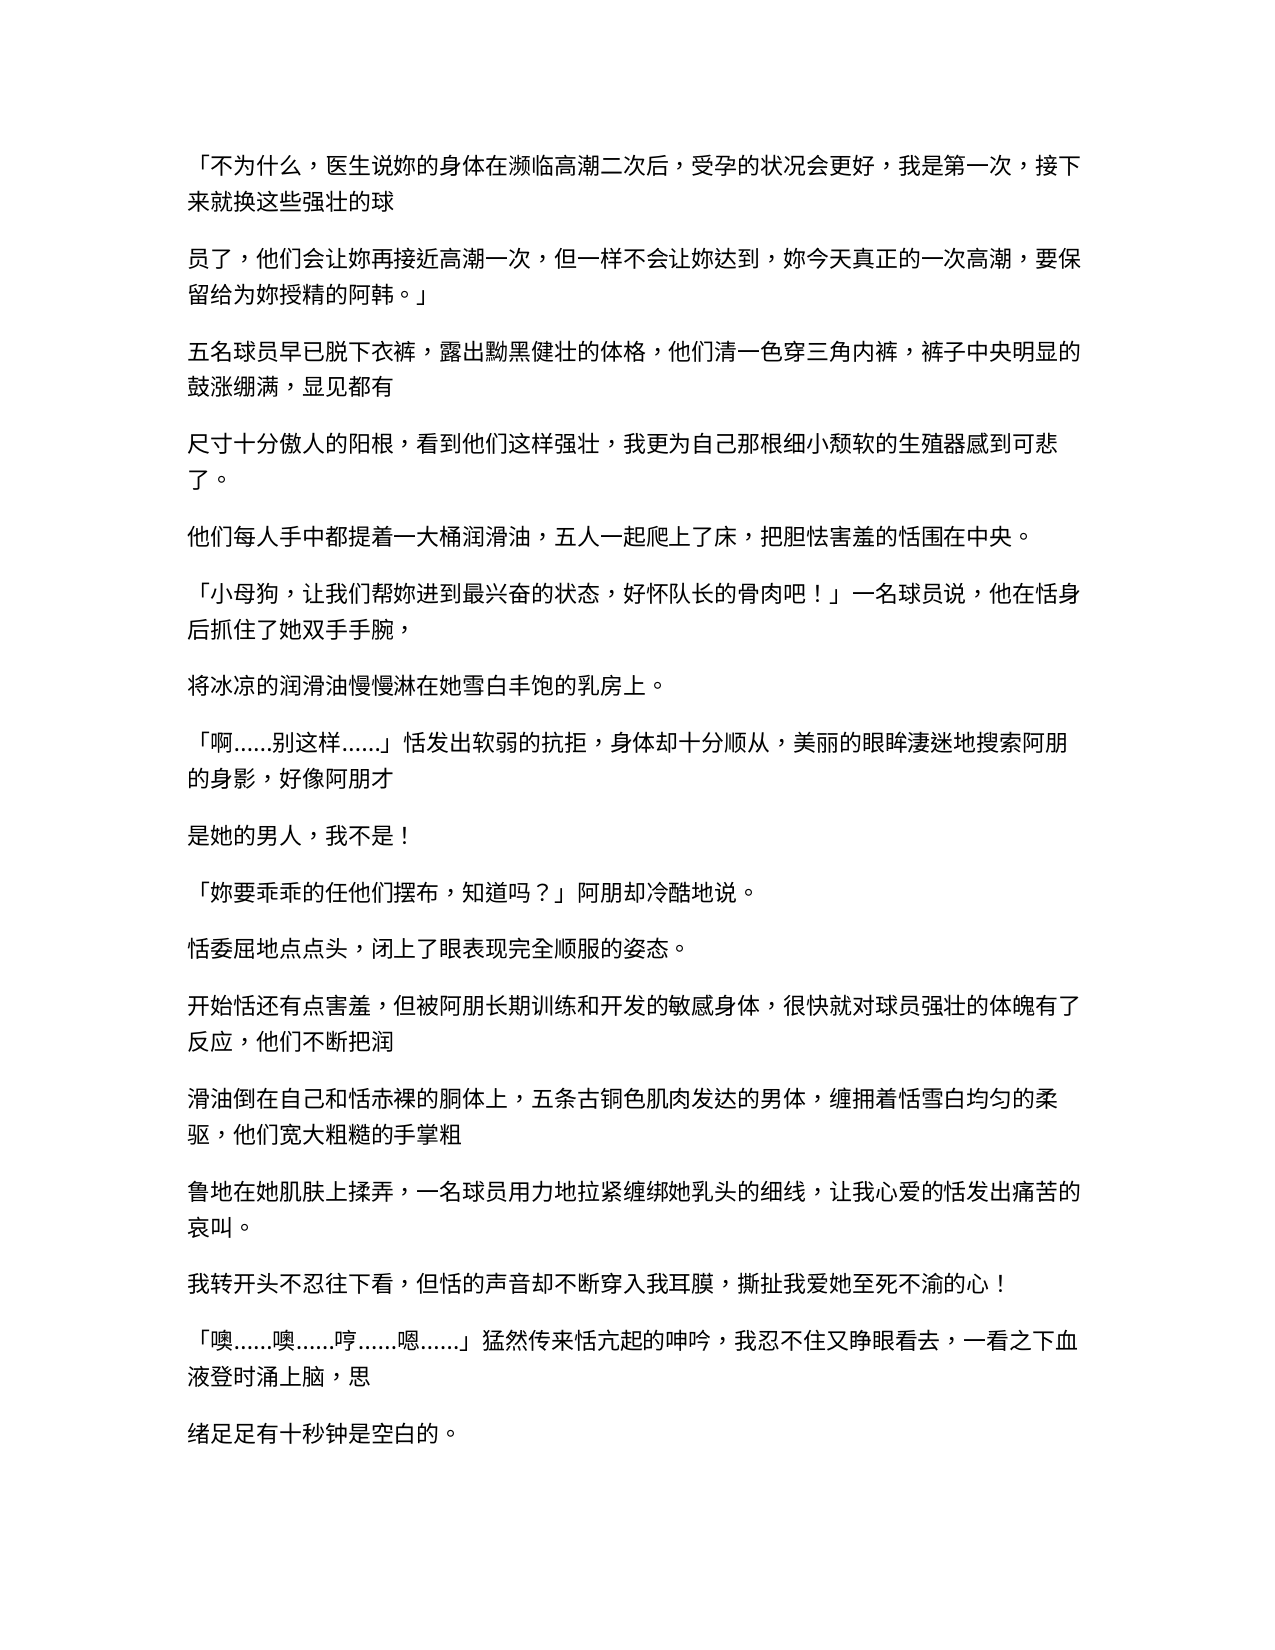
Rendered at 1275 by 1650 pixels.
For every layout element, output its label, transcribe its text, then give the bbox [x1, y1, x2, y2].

text 「不为什么，医生说妳的身体在濒临高潮二次后，受孕的状况会更好，我是第一次，接下来就换这些强壮的球 [187, 150, 1087, 217]
text 他们每人手中都提着一大桶润滑油，五人一起爬上了床，把胆怯害羞的恬围在中央。 [187, 521, 1087, 552]
text 绪足足有十秒钟是空白的。 [187, 1418, 1087, 1449]
text 我转开头不忍往下看，但恬的声音却不断穿入我耳膜，撕扯我爱她至死不渝的心！ [187, 1268, 1087, 1299]
text 「噢……噢……哼……嗯……」猛然传来恬亢起的呻吟，我忍不住又睁眼看去，一看之下血液登时涌上脑，思 [187, 1325, 1087, 1392]
text 员了，他们会让妳再接近高潮一次，但一样不会让妳达到，妳今天真正的一次高潮，要保留给为妳授精的阿韩。」 [187, 243, 1087, 310]
text 「啊……别这样……」恬发出软弱的抗拒，身体却十分顺从，美丽的眼眸淒迷地搜索阿朋的身影，好像阿朋才 [187, 727, 1087, 794]
text 滑油倒在自己和恬赤裸的胴体上，五条古铜色肌肉发达的男体，缠拥着恬雪白均匀的柔驱，他们宽大粗糙的手掌粗 [187, 1083, 1087, 1150]
text 开始恬还有点害羞，但被阿朋长期训练和开发的敏感身体，很快就对球员强壮的体魄有了反应，他们不断把润 [187, 990, 1087, 1057]
text 「妳要乖乖的任他们摆布，知道吗？」阿朋却冷酷地说。 [187, 877, 1087, 908]
text 尺寸十分傲人的阳根，看到他们这样强壮，我更为自己那根细小颓软的生殖器感到可悲了。 [187, 428, 1087, 495]
text 恬委屈地点点头，闭上了眼表现完全顺服的姿态。 [187, 933, 1087, 964]
text 是她的男人，我不是！ [187, 820, 1087, 851]
text 鲁地在她肌肤上揉弄，一名球员用力地拉紧缠绑她乳头的细线，让我心爱的恬发出痛苦的哀叫。 [187, 1176, 1087, 1243]
text 「小母狗，让我们帮妳进到最兴奋的状态，好怀队长的骨肉吧！」一名球员说，他在恬身后抓住了她双手手腕， [187, 578, 1087, 645]
text 五名球员早已脱下衣裤，露出黝黑健壮的体格，他们清一色穿三角内裤，裤子中央明显的鼓涨绷满，显见都有 [187, 335, 1087, 403]
text 将冰凉的润滑油慢慢淋在她雪白丰饱的乳房上。 [187, 670, 1087, 702]
